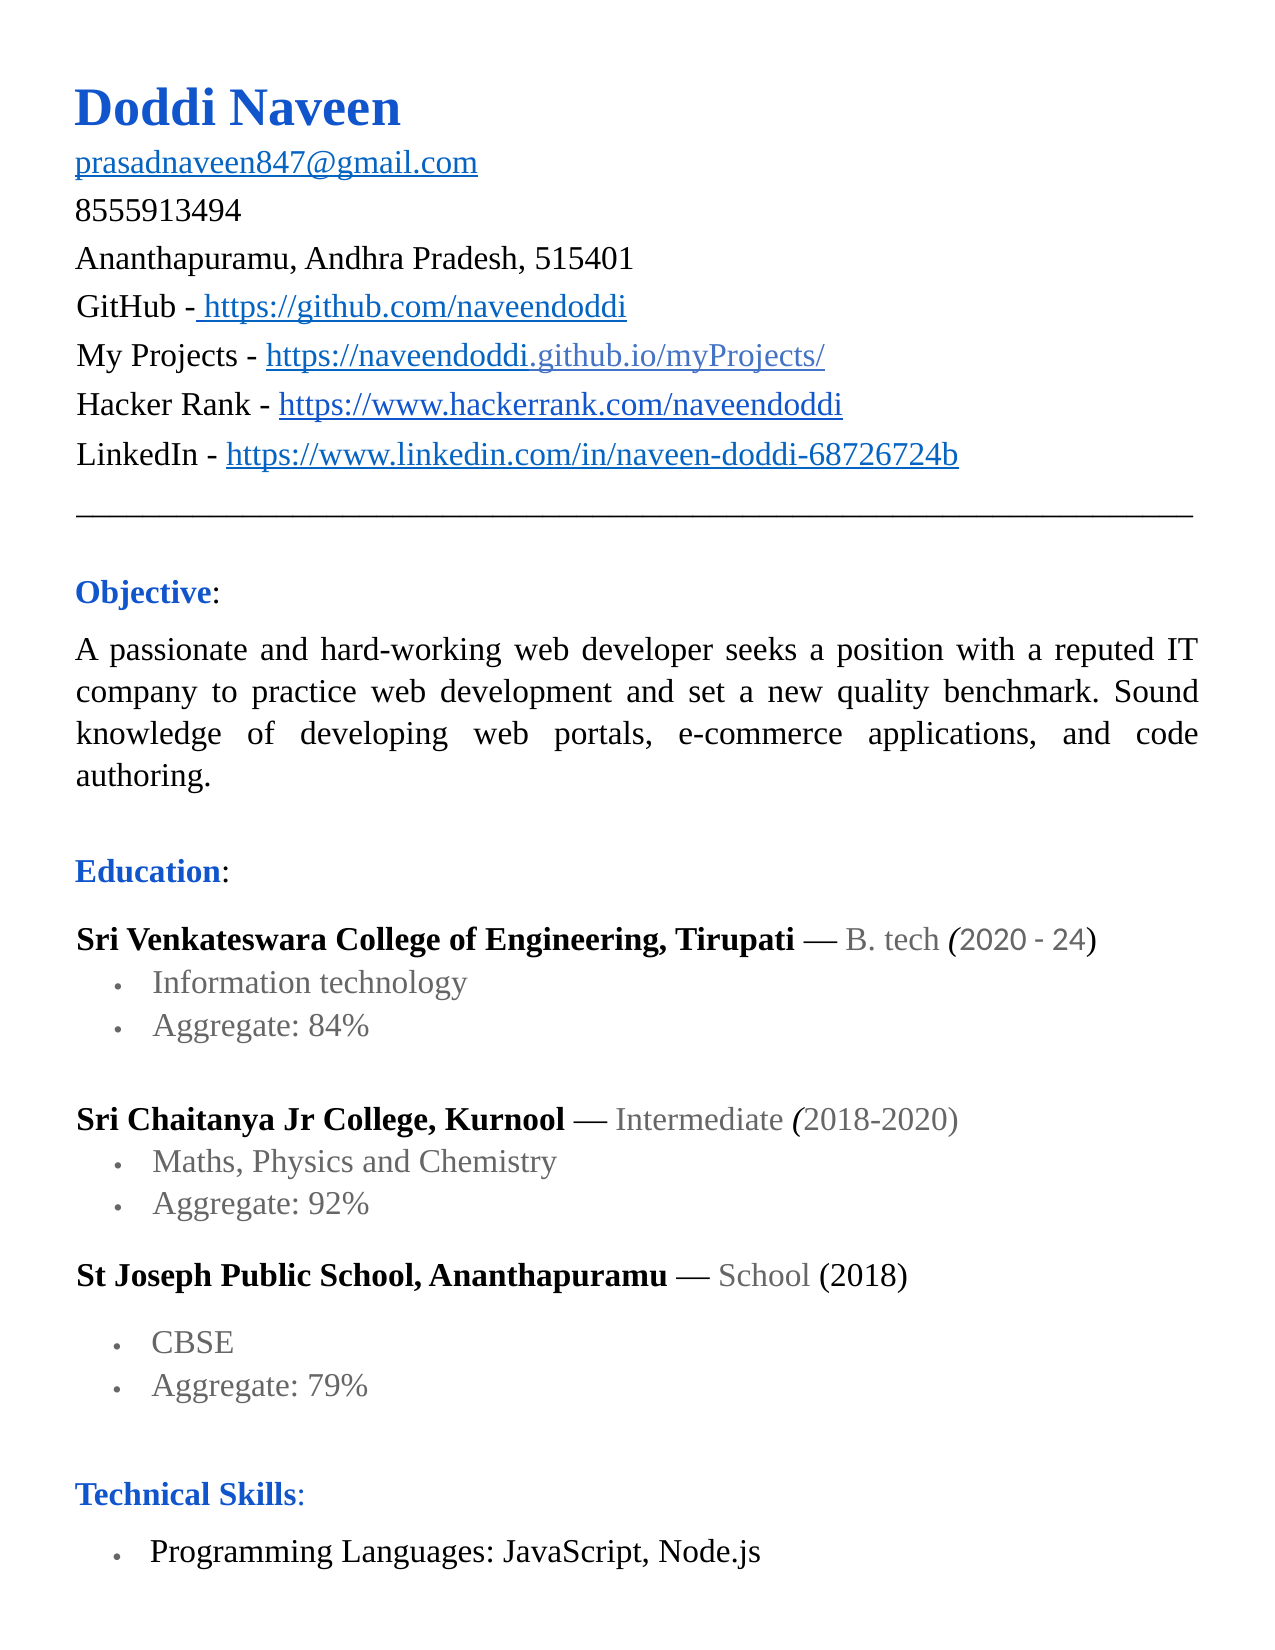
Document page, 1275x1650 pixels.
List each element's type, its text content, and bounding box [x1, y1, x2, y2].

list Information technology [114, 963, 1200, 1001]
text prasadnaveen847@gmail.com [74, 142, 668, 181]
text ___________________________________________________________________ [76, 483, 1200, 521]
text Sri Venkateswara College of Engineering, Tirupati — B. tech (2020 - 24) [76, 918, 1200, 959]
list Maths, Physics and Chemistry [114, 1141, 1200, 1179]
list Aggregate: 84% [114, 1005, 1200, 1043]
text Hacker Rank - https://www.hackerrank.com/naveendoddi [76, 385, 1200, 423]
text Education: [74, 851, 1200, 889]
text My Projects - https://naveendoddi.github.io/myProjects/ [76, 336, 1200, 374]
text LinkedIn - https://www.linkedin.com/in/naveen-doddi-68726724b [76, 434, 1200, 472]
text GitHub - https://github.com/naveendoddi [76, 287, 1200, 325]
text Technical Skills: [74, 1474, 1200, 1512]
list Programming Languages: JavaScript, Node.js [112, 1531, 1200, 1570]
text Ananthapuramu, Andhra Pradesh, 515401 [74, 238, 668, 277]
text St Joseph Public School, Ananthapuramu — School (2018) [76, 1256, 1200, 1294]
text Doddi Naveen [74, 75, 1200, 137]
text 8555913494 [74, 190, 1200, 229]
text Sri Chaitanya Jr College, Kurnool — Intermediate (2018-2020) [76, 1099, 1200, 1137]
list CBSE [113, 1323, 1200, 1361]
list Aggregate: 92% [114, 1183, 1200, 1222]
text A passionate and hard-working web developer seeks a position with a reputed IT company to practice web development and set a new quality benchmark. Sound knowledge of developing web portals, e-commerce applications, and code authoring. [74, 629, 1200, 794]
list Aggregate: 79% [113, 1365, 1200, 1403]
text Objective: [74, 572, 1200, 610]
